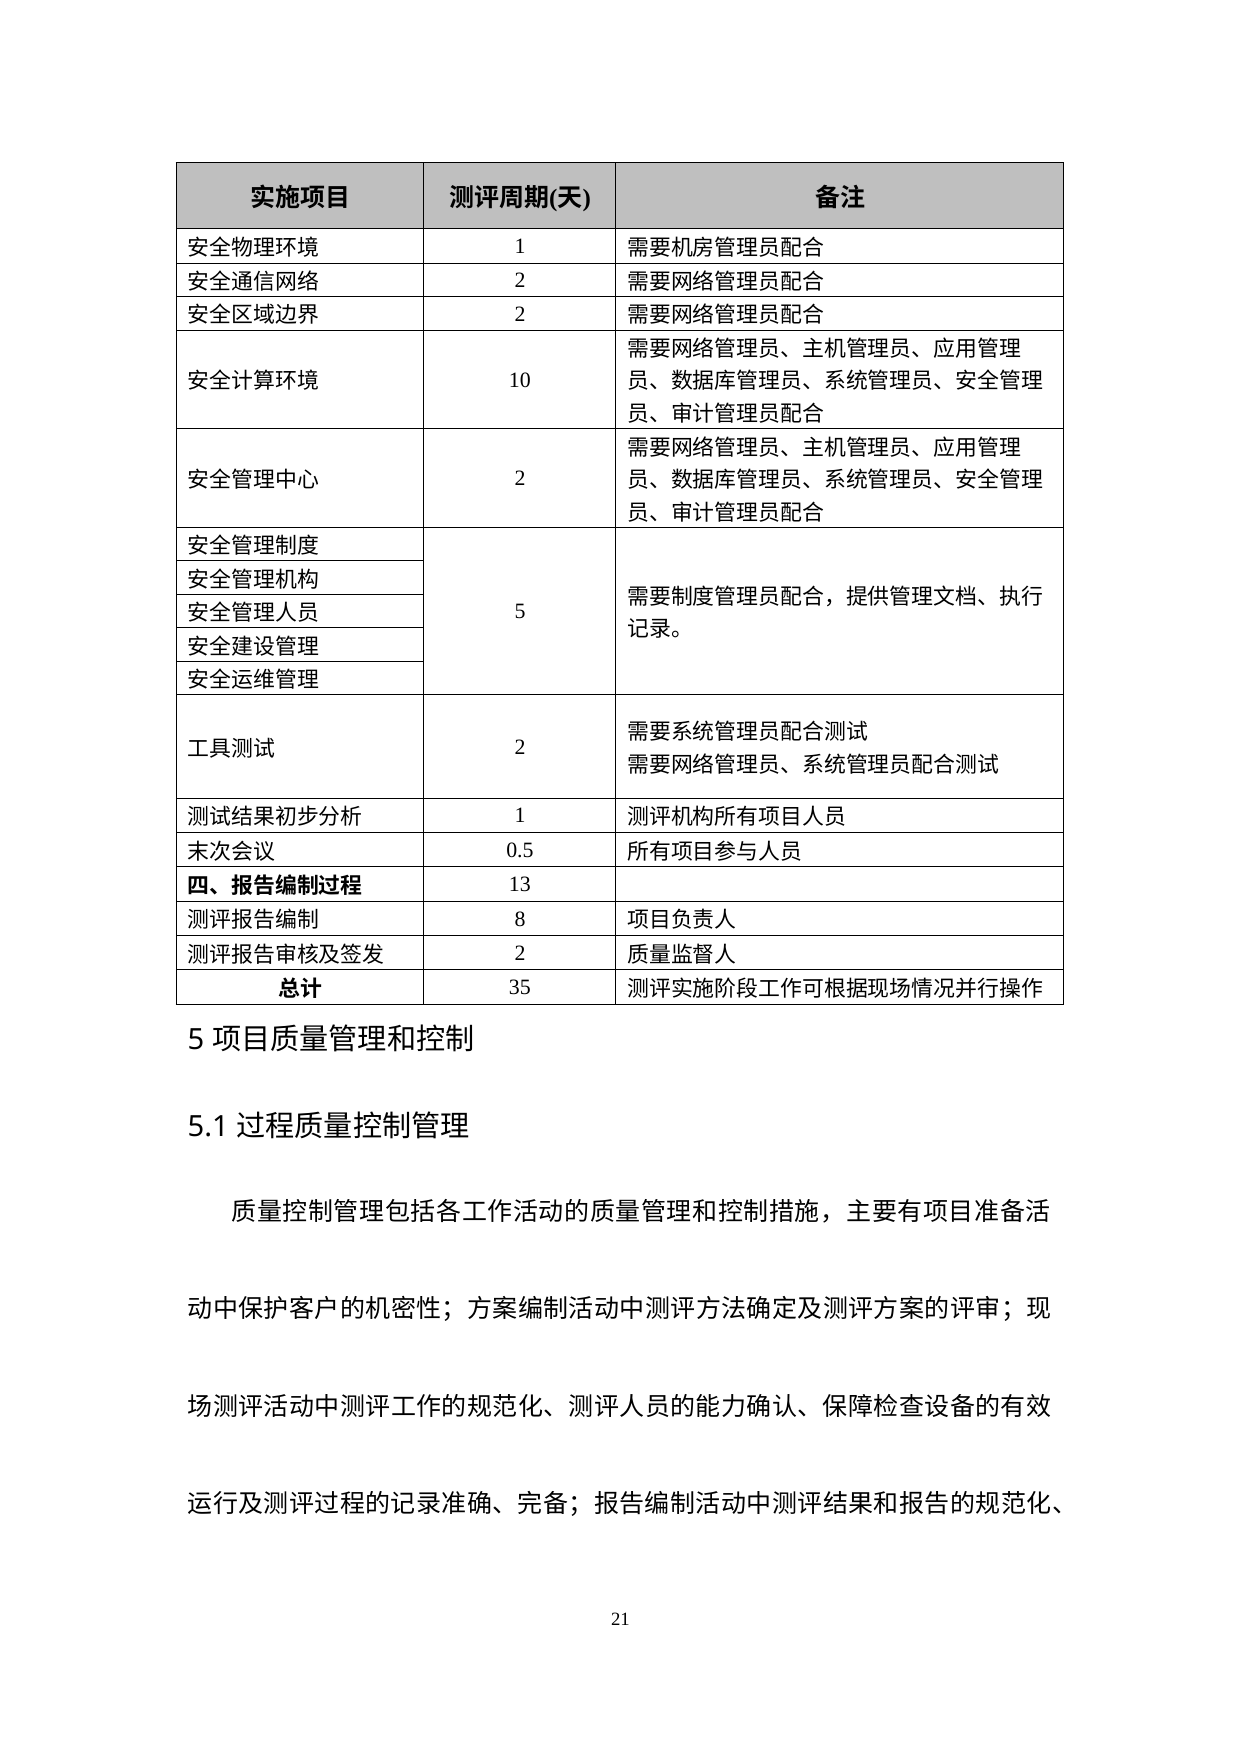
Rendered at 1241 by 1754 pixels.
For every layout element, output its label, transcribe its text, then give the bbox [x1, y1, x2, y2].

table_cell 2 [424, 695, 615, 797]
table_cell 安全管理中心 [177, 429, 423, 527]
table_cell 1 [424, 229, 615, 262]
table_cell 测评报告编制 [177, 902, 423, 935]
table_cell 10 [424, 331, 615, 428]
table_cell 13 [424, 867, 615, 901]
table_cell 2 [424, 936, 615, 969]
table_cell 安全管理制度 [177, 528, 423, 560]
table_cell 安全物理环境 [177, 229, 423, 262]
table_cell 8 [424, 902, 615, 935]
table_cell 需要机房管理员配合 [616, 229, 1063, 262]
table_header 实施项目 [177, 163, 423, 228]
table_cell 1 [424, 799, 615, 832]
table_cell 安全管理机构 [177, 561, 423, 594]
table_cell 项目负责人 [616, 902, 1063, 935]
table_cell 质量监督人 [616, 936, 1063, 969]
text 5 项目质量管理和控制 [187, 1005, 1053, 1070]
table_cell 需要网络管理员、主机管理员、应用管理员、数据库管理员、系统管理员、安全管理员、审计管理员配合 [616, 331, 1063, 428]
table_header 测评周期(天) [424, 163, 615, 228]
table_cell 测评机构所有项目人员 [616, 799, 1063, 832]
table_header 备注 [616, 163, 1063, 228]
table_cell [616, 867, 1063, 901]
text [187, 1177, 1053, 1534]
table_cell 2 [424, 264, 615, 296]
table_cell 安全管理人员 [177, 595, 423, 627]
table_cell 需要网络管理员、主机管理员、应用管理员、数据库管理员、系统管理员、安全管理员、审计管理员配合 [616, 429, 1063, 527]
table_cell 末次会议 [177, 833, 423, 866]
table_cell 所有项目参与人员 [616, 833, 1063, 866]
table_cell 2 [424, 297, 615, 329]
table_cell 需要网络管理员配合 [616, 264, 1063, 296]
text 5.1 过程质量控制管理 [187, 1091, 1053, 1156]
table_cell 测评实施阶段工作可根据现场情况并行操作 [616, 970, 1063, 1004]
table_cell 0.5 [424, 833, 615, 866]
table_cell 安全区域边界 [177, 297, 423, 329]
table_cell 安全运维管理 [177, 662, 423, 694]
table_cell 四、报告编制过程 [177, 867, 423, 901]
table_cell 总计 [177, 970, 423, 1004]
table_cell 需要网络管理员配合 [616, 297, 1063, 329]
table_cell 测评报告审核及签发 [177, 936, 423, 969]
table_cell 安全建设管理 [177, 628, 423, 661]
table_cell 5 [424, 528, 615, 694]
table_cell 35 [424, 970, 615, 1004]
table_cell 需要系统管理员配合测试 需要网络管理员、系统管理员配合测试 [616, 695, 1063, 797]
table_cell 2 [424, 429, 615, 527]
table_cell 需要制度管理员配合，提供管理文档、执行记录。 [616, 528, 1063, 694]
table_cell 测试结果初步分析 [177, 799, 423, 832]
table_cell 安全计算环境 [177, 331, 423, 428]
table_cell 工具测试 [177, 695, 423, 797]
table_cell 安全通信网络 [177, 264, 423, 296]
